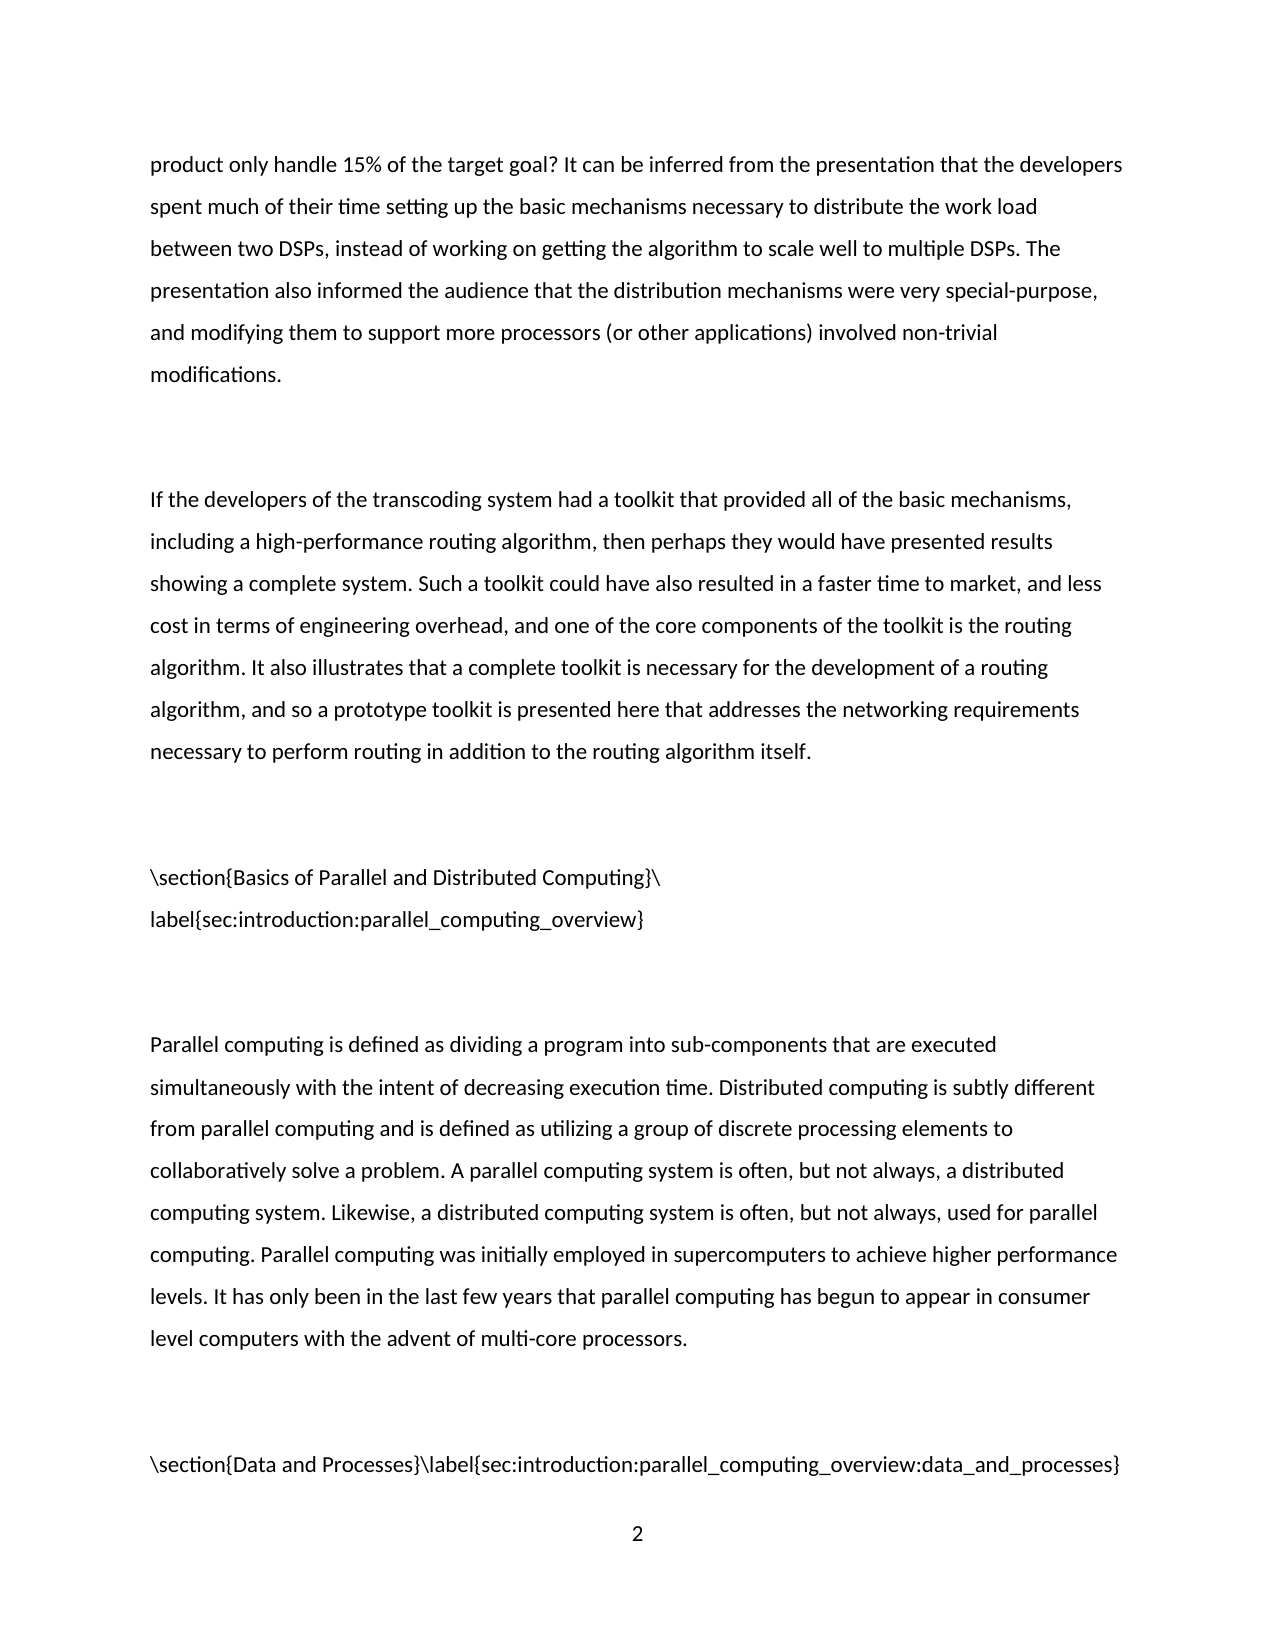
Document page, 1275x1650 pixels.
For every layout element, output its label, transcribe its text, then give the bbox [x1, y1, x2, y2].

text If the developers of the transcoding system had a toolkit that provided all of the basic mechanisms, including a high-performance routing algorithm, then perhaps they would have presented results showing a complete system. Such a toolkit could have also resulted in a faster time to market, and less cost in terms of engineering overhead, and one of the core components of the toolkit is the routing algorithm. It also illustrates that a complete toolkit is necessary for the development of a routing algorithm, and so a prototype toolkit is presented here that addresses the networking requirements necessary to perform routing in addition to the routing algorithm itself. [150, 486, 1125, 765]
text \section{Basics of Parallel and Distributed Computing}\label{sec:introduction:parallel_computing_overview} [150, 863, 1125, 933]
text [150, 150, 1125, 388]
text \section{Data and Processes}\label{sec:introduction:parallel_computing_overview:data_and_processes} [150, 1450, 1125, 1478]
text Parallel computing is defined as dividing a program into sub-components that are executed simultaneously with the intent of decreasing execution time. Distributed computing is subtly different from parallel computing and is defined as utilizing a group of discrete processing elements to collaboratively solve a problem. A parallel computing system is often, but not always, a distributed computing system. Likewise, a distributed computing system is often, but not always, used for parallel computing. Parallel computing was initially employed in supercomputers to achieve higher performance levels. It has only been in the last few years that parallel computing has begun to appear in consumer level computers with the advent of multi-core processors. [150, 1031, 1125, 1352]
